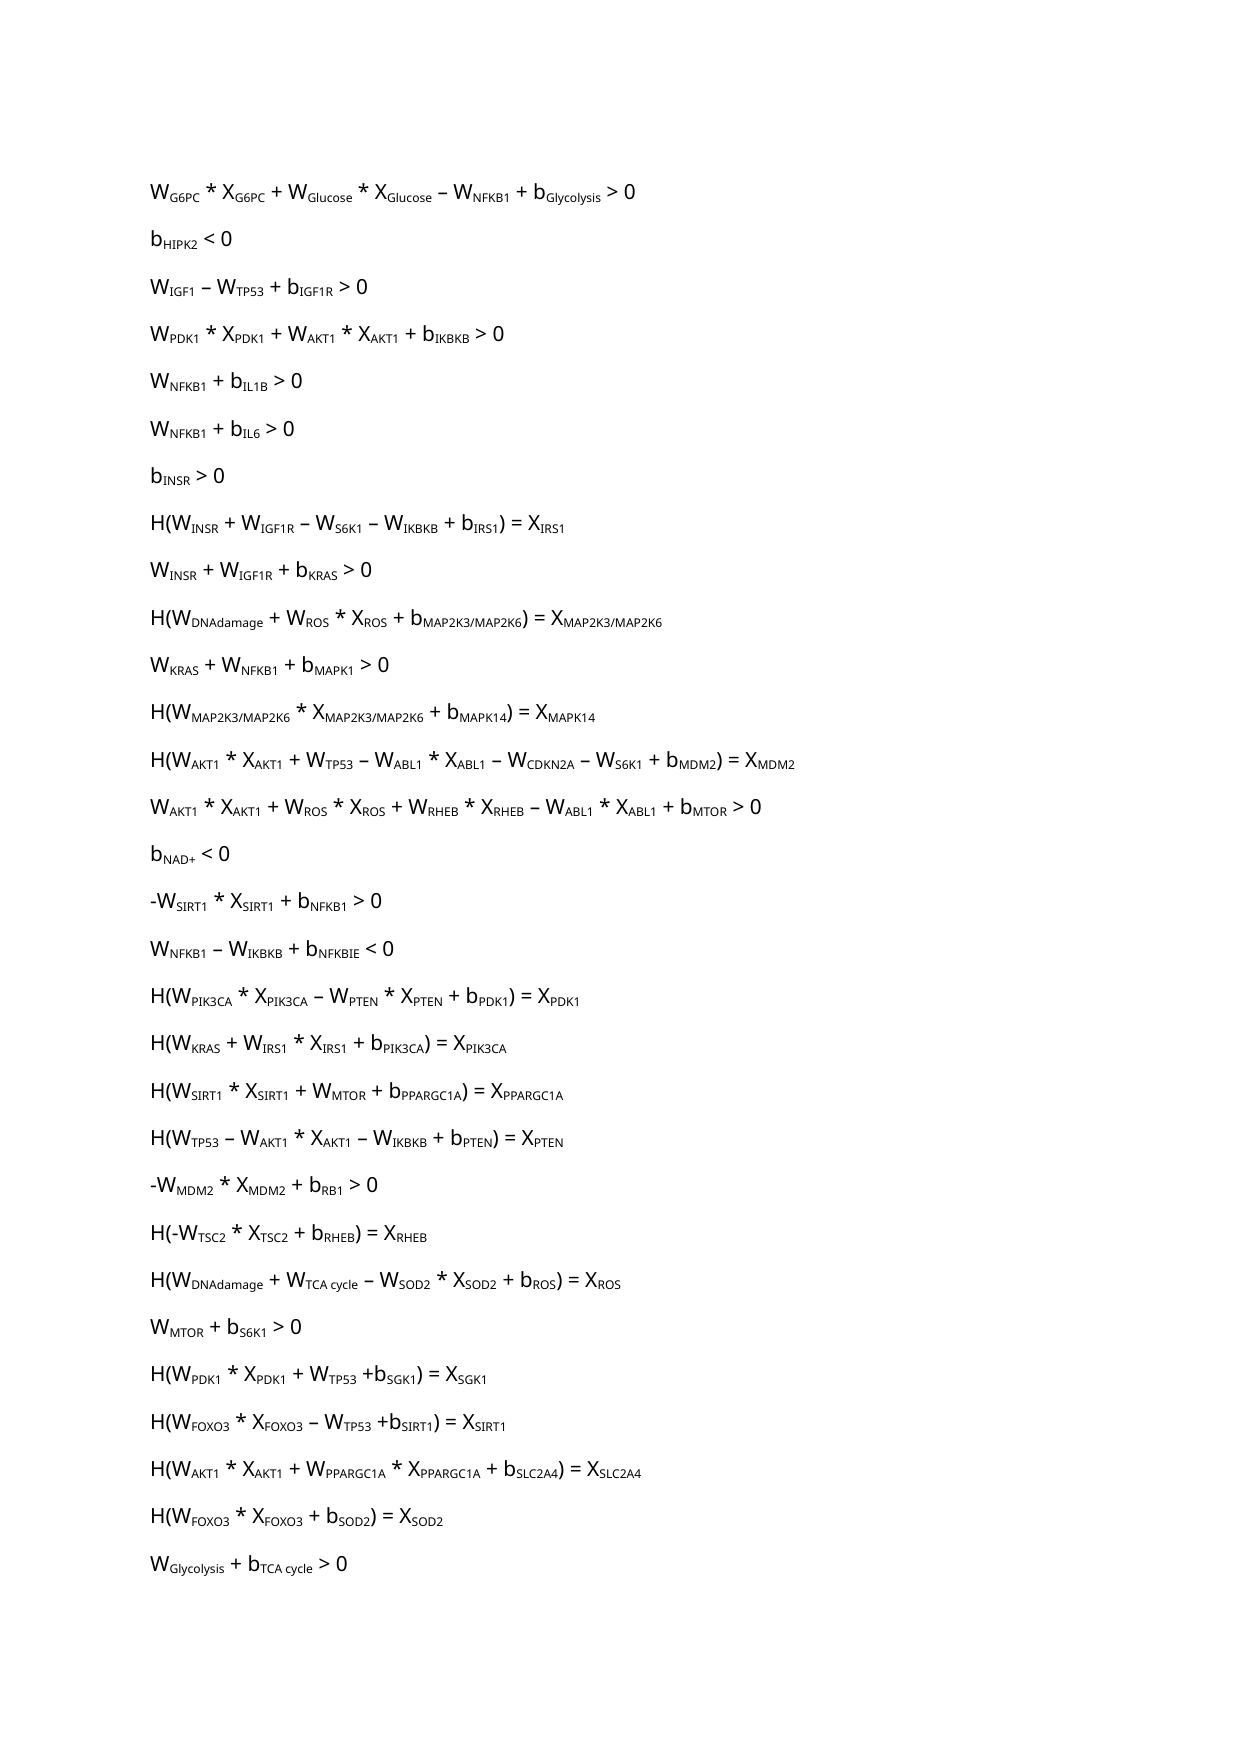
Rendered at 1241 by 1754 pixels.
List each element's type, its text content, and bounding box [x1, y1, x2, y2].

text H(WMAP2K3/MAP2K6 * XMAP2K3/MAP2K6 + bMAPK14) = XMAPK14 [150, 697, 1090, 726]
text WPDK1 * XPDK1 + WAKT1 * XAKT1 + bIKBKB > 0 [150, 319, 1090, 347]
text H(WAKT1 * XAKT1 + WPPARGC1A * XPPARGC1A + bSLC2A4) = XSLC2A4 [150, 1454, 1090, 1482]
text H(WAKT1 * XAKT1 + WTP53 – WABL1 * XABL1 – WCDKN2A – WS6K1 + bMDM2) = XMDM2 [150, 745, 1090, 773]
text H(WPDK1 * XPDK1 + WTP53 +bSGK1) = XSGK1 [150, 1359, 1090, 1388]
text H(-WTSC2 * XTSC2 + bRHEB) = XRHEB [150, 1218, 1090, 1246]
text WINSR + WIGF1R + bKRAS > 0 [150, 556, 1090, 584]
text H(WDNAdamage + WTCA cycle – WSOD2 * XSOD2 + bROS) = XROS [150, 1265, 1090, 1293]
text WNFKB1 + bIL6 > 0 [150, 414, 1090, 442]
text H(WDNAdamage + WROS * XROS + bMAP2K3/MAP2K6) = XMAP2K3/MAP2K6 [150, 603, 1090, 631]
text bINSR > 0 [150, 461, 1090, 489]
text -WMDM2 * XMDM2 + bRB1 > 0 [150, 1170, 1090, 1199]
text H(WSIRT1 * XSIRT1 + WMTOR + bPPARGC1A) = XPPARGC1A [150, 1076, 1090, 1104]
text WIGF1 – WTP53 + bIGF1R > 0 [150, 272, 1090, 300]
text bNAD+ < 0 [150, 839, 1090, 868]
text -WSIRT1 * XSIRT1 + bNFKB1 > 0 [150, 887, 1090, 915]
text H(WFOXO3 * XFOXO3 + bSOD2) = XSOD2 [150, 1501, 1090, 1530]
text H(WTP53 – WAKT1 * XAKT1 – WIKBKB + bPTEN) = XPTEN [150, 1123, 1090, 1151]
text WKRAS + WNFKB1 + bMAPK1 > 0 [150, 650, 1090, 678]
text H(WKRAS + WIRS1 * XIRS1 + bPIK3CA) = XPIK3CA [150, 1028, 1090, 1057]
text H(WINSR + WIGF1R – WS6K1 – WIKBKB + bIRS1) = XIRS1 [150, 508, 1090, 537]
text WGlycolysis + bTCA cycle > 0 [150, 1549, 1090, 1577]
text WMTOR + bS6K1 > 0 [150, 1312, 1090, 1341]
text WG6PC * XG6PC + WGlucose * XGlucose – WNFKB1 + bGlycolysis > 0 [150, 177, 1090, 206]
text bHIPK2 < 0 [150, 224, 1090, 253]
text H(WPIK3CA * XPIK3CA – WPTEN * XPTEN + bPDK1) = XPDK1 [150, 981, 1090, 1009]
text WNFKB1 + bIL1B > 0 [150, 366, 1090, 395]
text WAKT1 * XAKT1 + WROS * XROS + WRHEB * XRHEB – WABL1 * XABL1 + bMTOR > 0 [150, 792, 1090, 820]
text WNFKB1 – WIKBKB + bNFKBIE < 0 [150, 934, 1090, 962]
text H(WFOXO3 * XFOXO3 – WTP53 +bSIRT1) = XSIRT1 [150, 1407, 1090, 1435]
